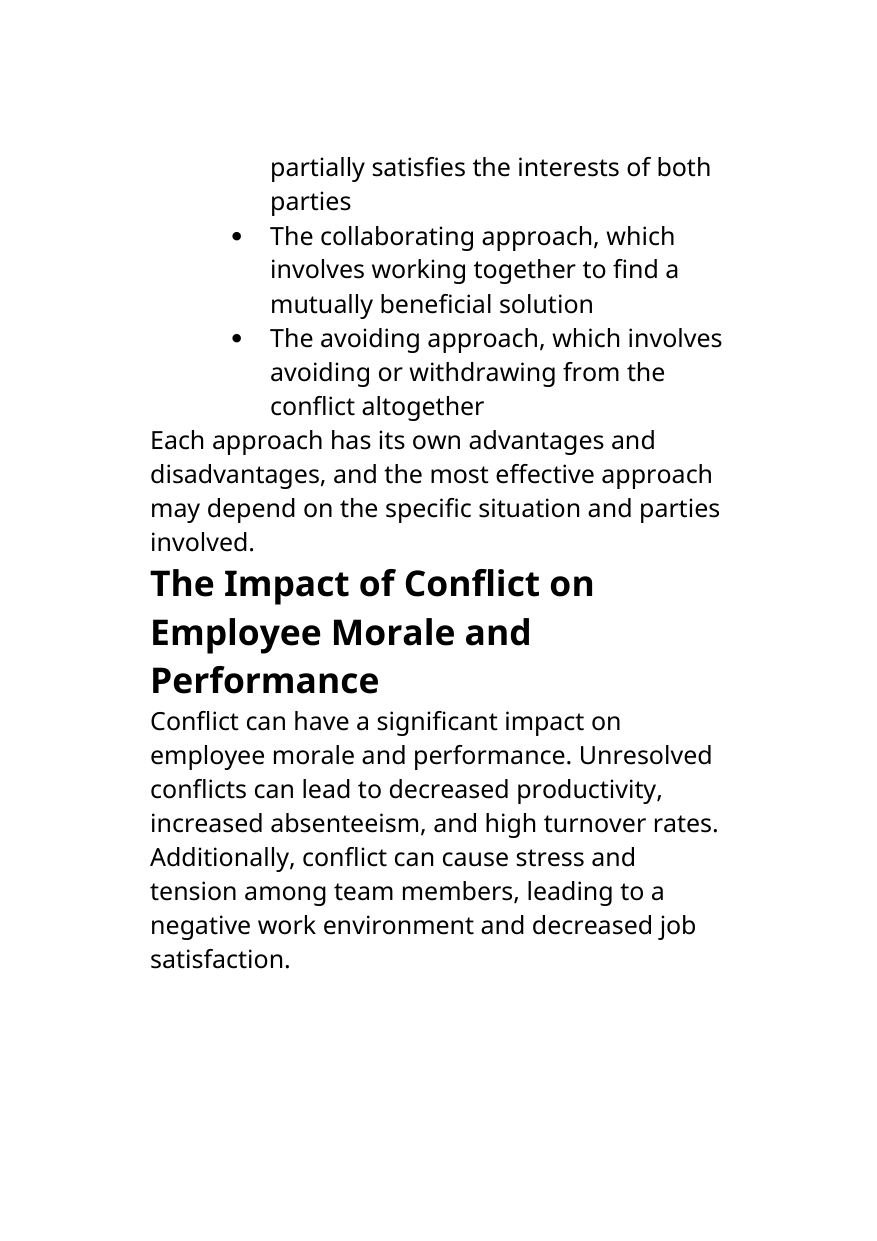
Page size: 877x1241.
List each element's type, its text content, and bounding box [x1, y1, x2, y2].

text Each approach has its own advantages and disadvantages, and the most effective approach may depend on the specific situation and parties involved. [150, 422, 727, 559]
text Conflict can have a significant impact on employee morale and performance. Unresolved conflicts can lead to decreased productivity, increased absenteeism, and high turnover rates. Additionally, conflict can cause stress and tension among team members, leading to a negative work environment and decreased job satisfaction. [150, 703, 727, 976]
list The avoiding approach, which involves avoiding or withdrawing from the conflict altogether [232, 320, 727, 422]
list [232, 150, 727, 218]
list The collaborating approach, which involves working together to find a mutually beneficial solution [232, 218, 727, 320]
subtitle The Impact of Conflict on Employee Morale and Performance [150, 559, 727, 703]
